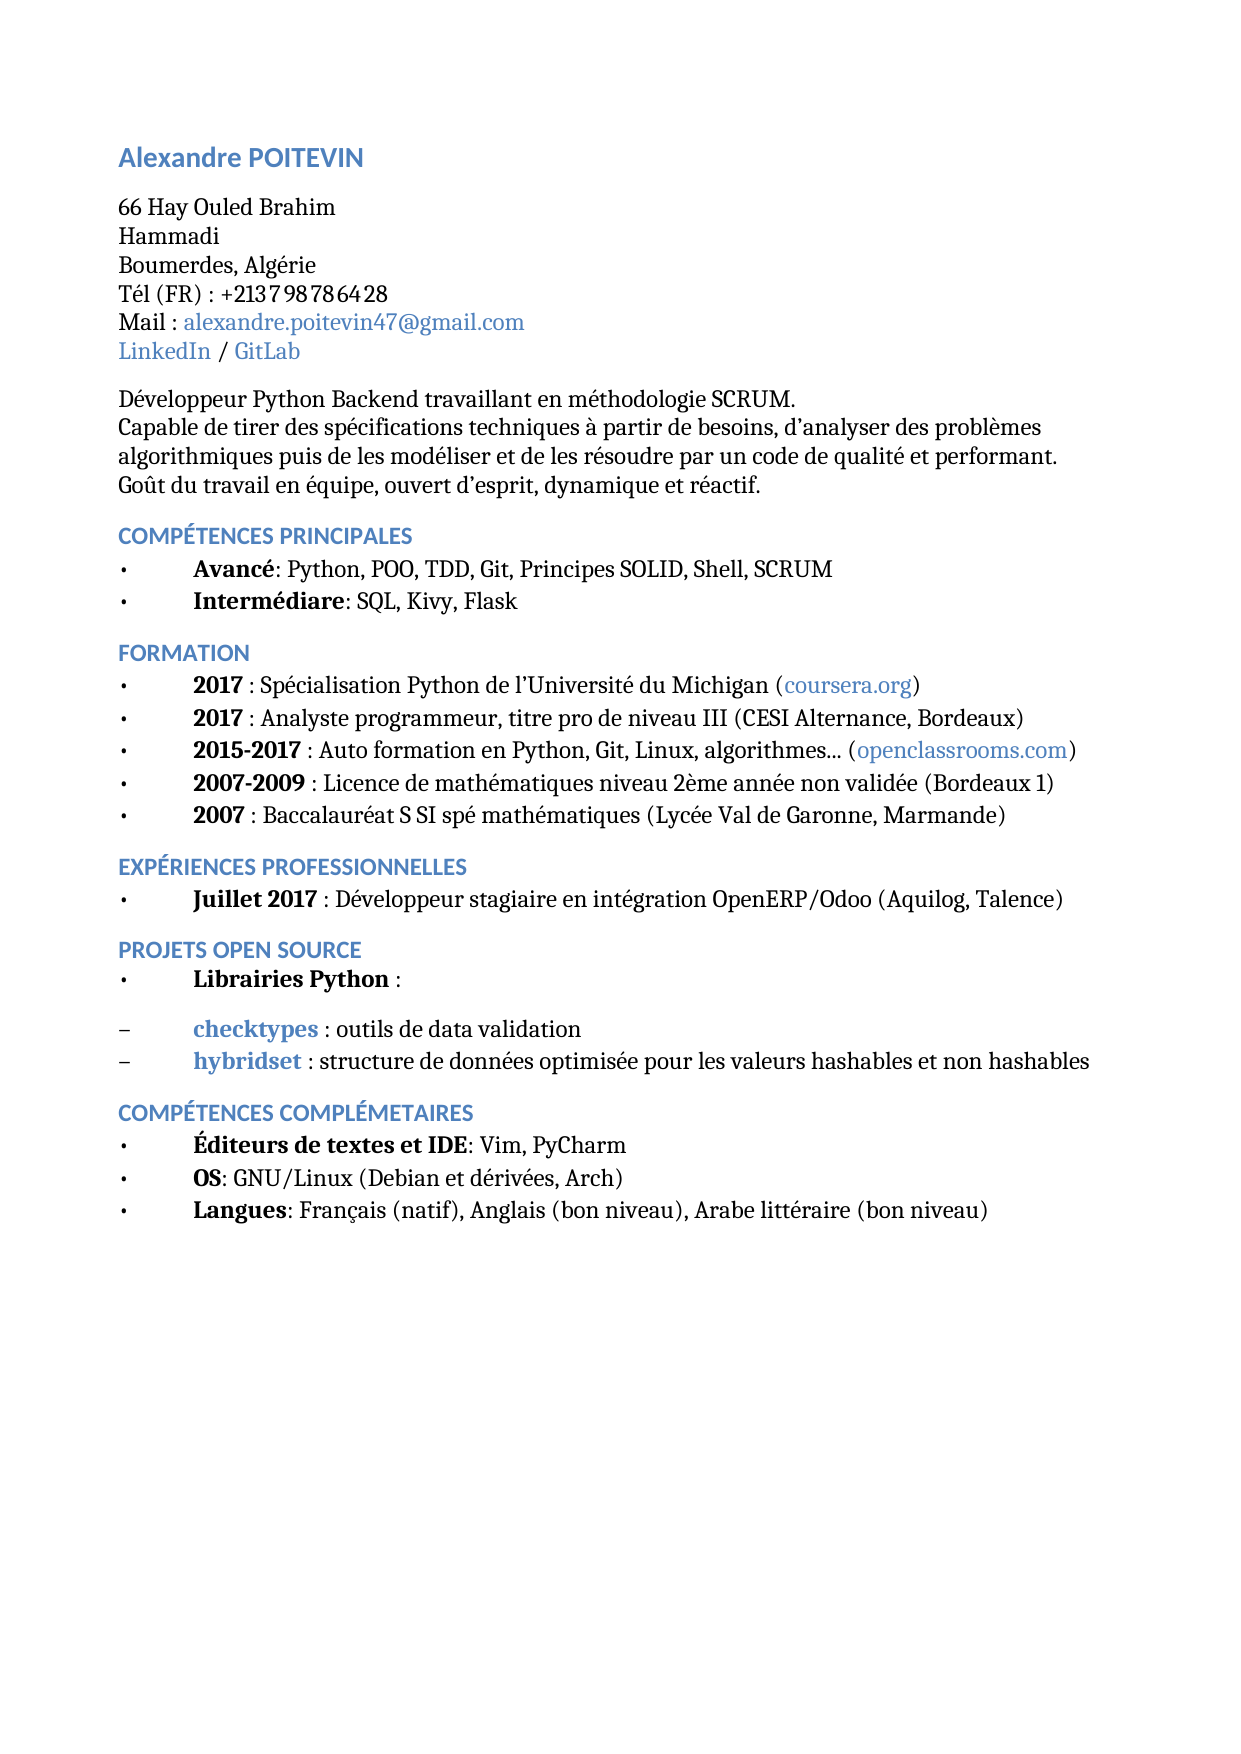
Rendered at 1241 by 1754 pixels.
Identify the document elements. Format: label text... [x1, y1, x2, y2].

subtitle COMPÉTENCES PRINCIPALES [118, 520, 1122, 551]
subtitle PROJETS OPEN SOURCE [118, 934, 1122, 965]
list 2015-2017 : Auto formation en Python, Git, Linux, algorithmes... (openclassrooms.com) [118, 736, 1122, 765]
list OS: GNU/Linux (Debian et dérivées, Arch) [118, 1163, 1122, 1192]
list hybridset : structure de données optimisée pour les valeurs hashables et non hashables [118, 1047, 1122, 1076]
list Intermédiare: SQL, Kivy, Flask [118, 587, 1122, 616]
list Juillet 2017 : Développeur stagiaire en intégration OpenERP/Odoo (Aquilog, Talence) [118, 885, 1122, 914]
subtitle EXPÉRIENCES PROFESSIONNELLES [118, 851, 1122, 881]
list 2017 : Analyste programmeur, titre pro de niveau III (CESI Alternance, Bordeaux) [118, 703, 1122, 732]
list 2007 : Baccalauréat S SI spé mathématiques (Lycée Val de Garonne, Marmande) [118, 801, 1122, 830]
list Éditeurs de textes et IDE: Vim, PyCharm [118, 1131, 1122, 1160]
list 2017 : Spécialisation Python de l’Université du Michigan (coursera.org) [118, 671, 1122, 700]
text Développeur Python Backend travaillant en méthodologie SCRUM. Capable de tirer des spécifications techniques à partir de besoins, d’analyser des problèmes algorithmiques puis de les modéliser et de les résoudre par un code de qualité et performant. Goût du travail en équipe, ouvert d’esprit, dynamique et réactif. [118, 384, 1122, 499]
list Langues: Français (natif), Anglais (bon niveau), Arabe littéraire (bon niveau) [118, 1196, 1122, 1225]
subtitle Alexandre POITEVIN [118, 139, 1122, 174]
text 66 Hay Ouled Brahim Hammadi Boumerdes, Algérie Tél (FR) : +213 7 98 78 64 28 Mail : alexandre.poitevin47@gmail.com LinkedIn / GitLab [118, 193, 1122, 366]
list Librairies Python : [118, 965, 1122, 994]
subtitle FORMATION [118, 637, 1122, 667]
subtitle COMPÉTENCES COMPLÉMETAIRES [118, 1097, 1122, 1127]
list checktypes : outils de data validation [118, 1014, 1122, 1043]
list 2007-2009 : Licence de mathématiques niveau 2ème année non validée (Bordeaux 1) [118, 768, 1122, 797]
list Avancé: Python, POO, TDD, Git, Principes SOLID, Shell, SCRUM [118, 555, 1122, 583]
